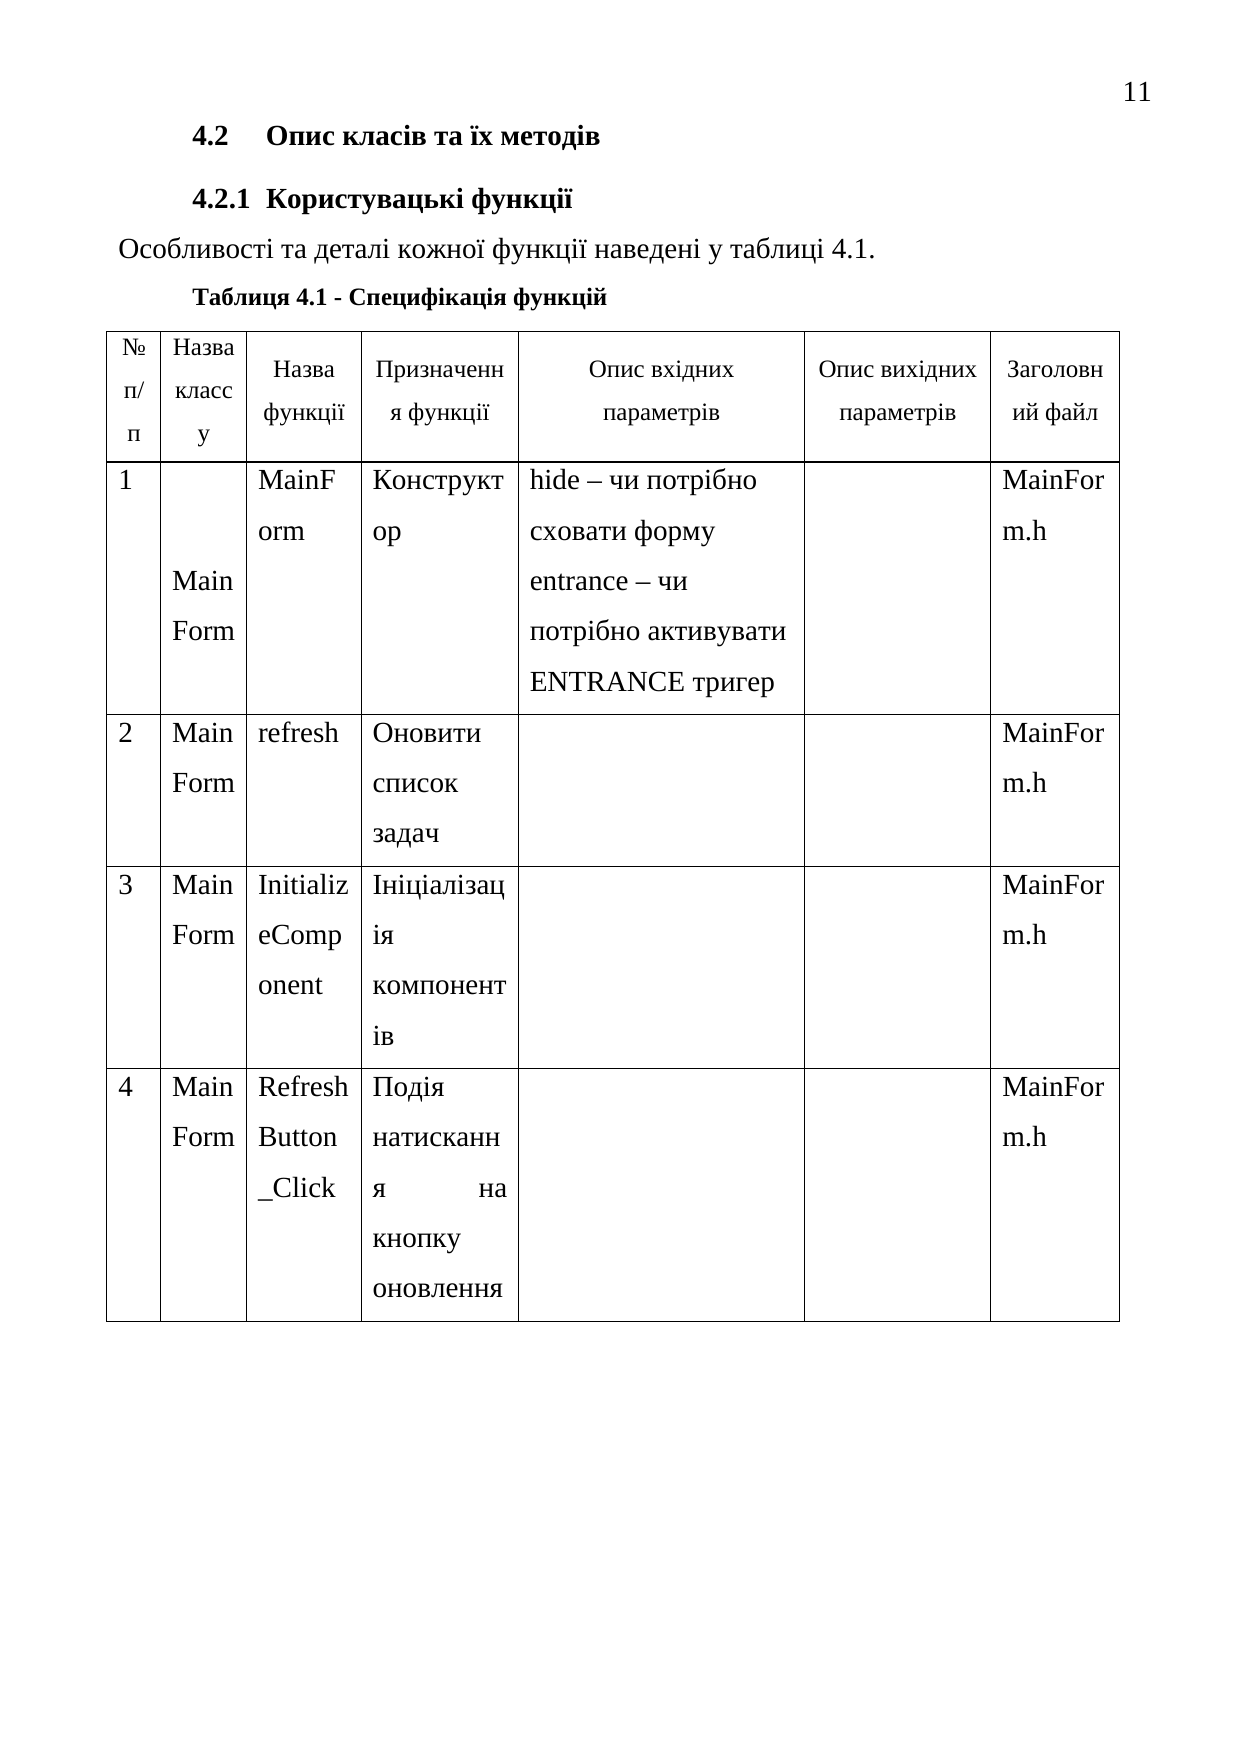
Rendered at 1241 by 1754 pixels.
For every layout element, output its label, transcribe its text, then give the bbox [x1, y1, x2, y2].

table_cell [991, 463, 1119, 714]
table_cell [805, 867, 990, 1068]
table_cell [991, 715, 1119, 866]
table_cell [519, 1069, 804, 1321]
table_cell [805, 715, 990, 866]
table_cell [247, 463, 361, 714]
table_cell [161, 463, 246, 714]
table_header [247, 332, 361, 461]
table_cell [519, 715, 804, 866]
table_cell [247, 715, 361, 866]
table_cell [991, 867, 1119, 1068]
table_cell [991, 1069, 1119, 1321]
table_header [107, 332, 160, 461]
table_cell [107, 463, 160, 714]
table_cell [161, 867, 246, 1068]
text Особливості та деталі кожної функції наведені у таблиці 4.1. [118, 231, 1152, 265]
text Таблиця 4.1 - Специфікація функцій [118, 282, 1152, 310]
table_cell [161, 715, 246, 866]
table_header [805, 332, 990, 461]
subtitle Опис класів та їх методів [192, 118, 1152, 152]
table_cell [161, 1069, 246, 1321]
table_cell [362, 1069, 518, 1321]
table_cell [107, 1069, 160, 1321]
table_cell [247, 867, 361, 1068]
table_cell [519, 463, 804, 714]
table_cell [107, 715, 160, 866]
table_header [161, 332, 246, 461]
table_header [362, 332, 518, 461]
subtitle Користувацькі функції [192, 181, 1152, 214]
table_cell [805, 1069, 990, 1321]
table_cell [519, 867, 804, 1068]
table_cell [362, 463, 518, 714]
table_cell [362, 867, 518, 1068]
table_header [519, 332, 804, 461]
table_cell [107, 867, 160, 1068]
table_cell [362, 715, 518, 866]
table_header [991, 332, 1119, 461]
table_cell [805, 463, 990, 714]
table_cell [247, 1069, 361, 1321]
